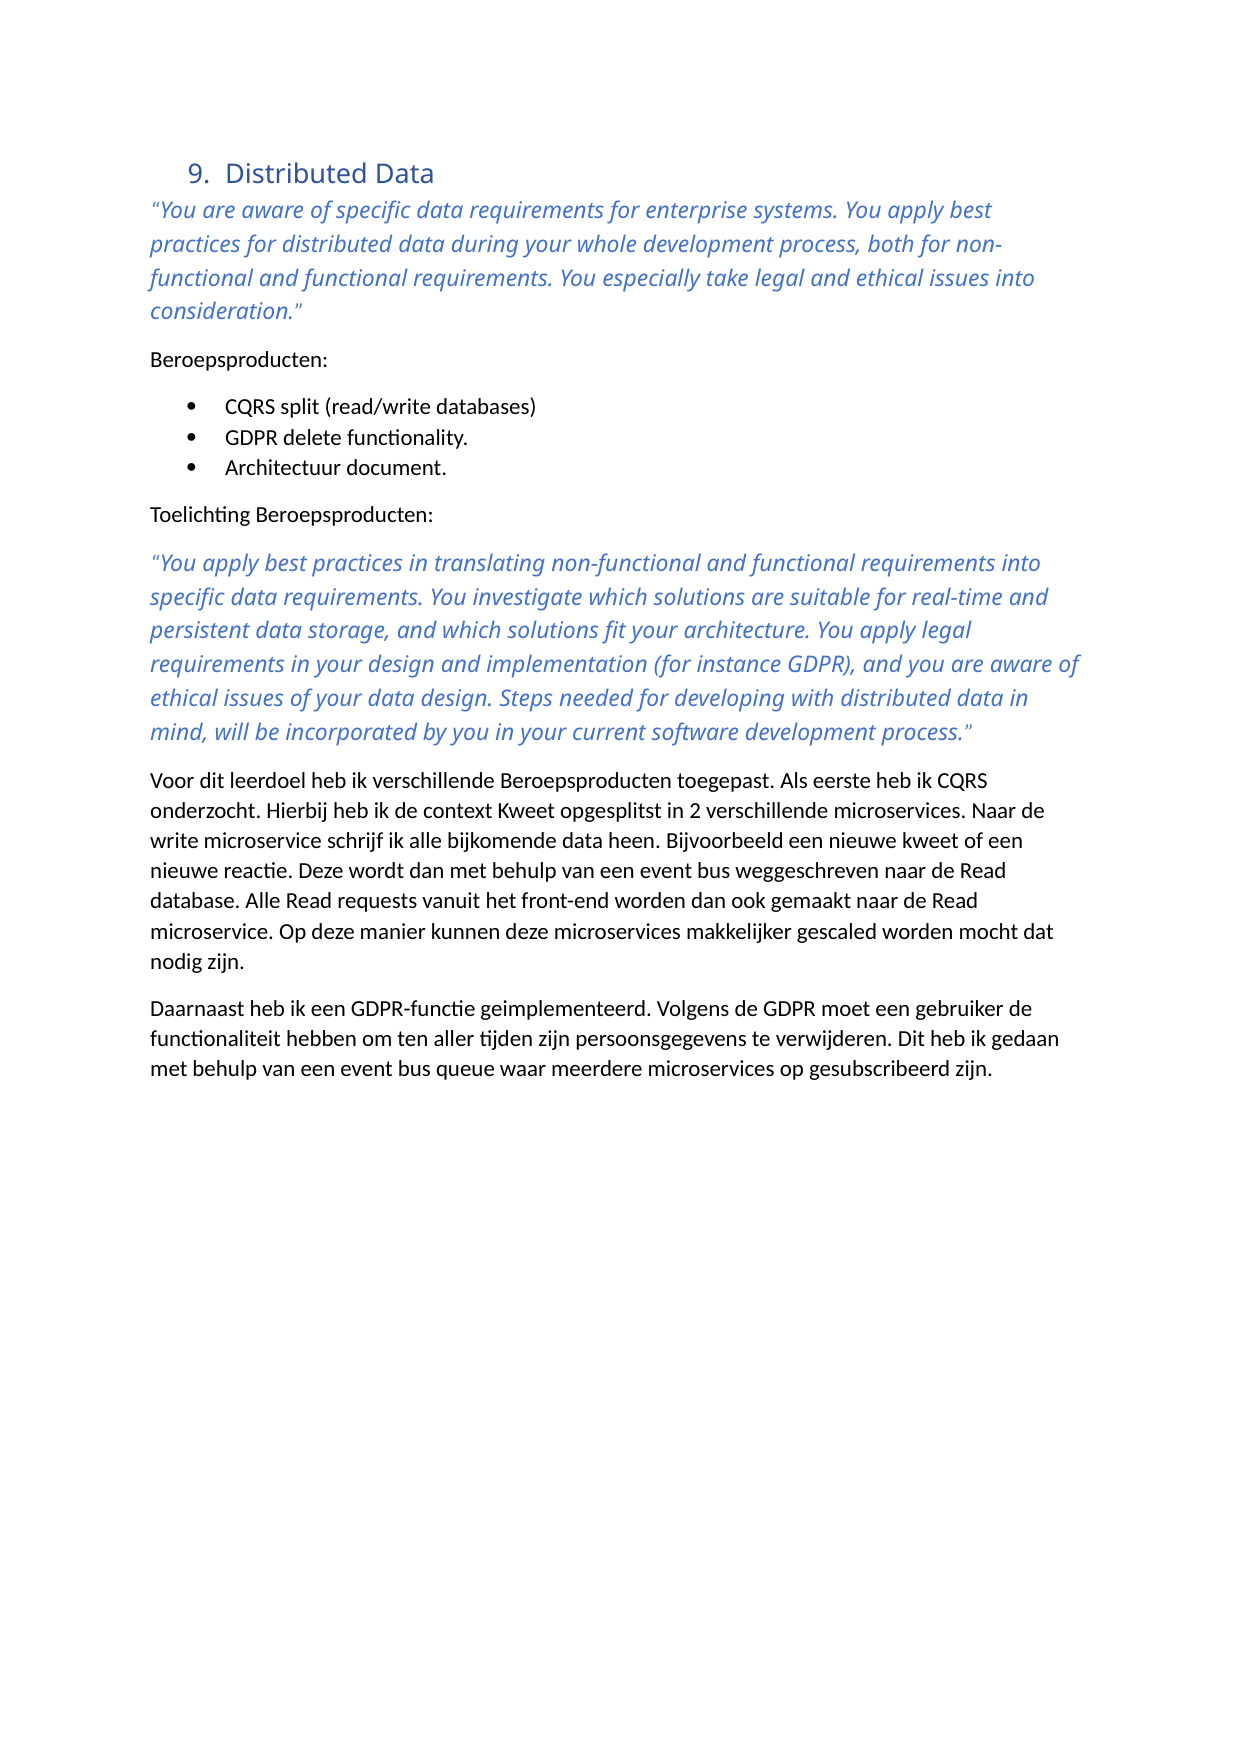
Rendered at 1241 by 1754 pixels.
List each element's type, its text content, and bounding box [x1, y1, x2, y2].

text Toelichting Beroepsproducten: [150, 500, 1090, 528]
text “You apply best practices in translating non-functional and functional requirements into specific data requirements. You investigate which solutions are suitable for real-time and persistent data storage, and which solutions fit your architecture. You apply legal requirements in your design and implementation (for instance GDPR), and you are aware of ethical issues of your data design. Steps needed for developing with distributed data in mind, will be incorporated by you in your current software development process.” [150, 547, 1090, 747]
text Beroepsproducten: [150, 346, 1090, 374]
list GDPR delete functionality. [187, 423, 1090, 451]
subtitle Distributed Data [187, 154, 1090, 191]
text Daarnaast heb ik een GDPR-functie geimplementeerd. Volgens de GDPR moet een gebruiker de functionaliteit hebben om ten aller tijden zijn persoonsgegevens te verwijderen. Dit heb ik gedaan met behulp van een event bus queue waar meerdere microservices op gesubscribeerd zijn. [150, 994, 1090, 1082]
list CQRS split (read/write databases) [187, 392, 1090, 421]
list Architectuur document. [187, 453, 1090, 481]
text “You are aware of specific data requirements for enterprise systems. You apply best practices for distributed data during your whole development process, both for non-functional and functional requirements. You especially take legal and ethical issues into consideration.” [150, 194, 1090, 326]
text Voor dit leerdoel heb ik verschillende Beroepsproducten toegepast. Als eerste heb ik CQRS onderzocht. Hierbij heb ik de context Kweet opgesplitst in 2 verschillende microservices. Naar de write microservice schrijf ik alle bijkomende data heen. Bijvoorbeeld een nieuwe kweet of een nieuwe reactie. Deze wordt dan met behulp van een event bus weggeschreven naar de Read database. Alle Read requests vanuit het front-end worden dan ook gemaakt naar de Read microservice. Op deze manier kunnen deze microservices makkelijker gescaled worden mocht dat nodig zijn. [150, 766, 1090, 975]
